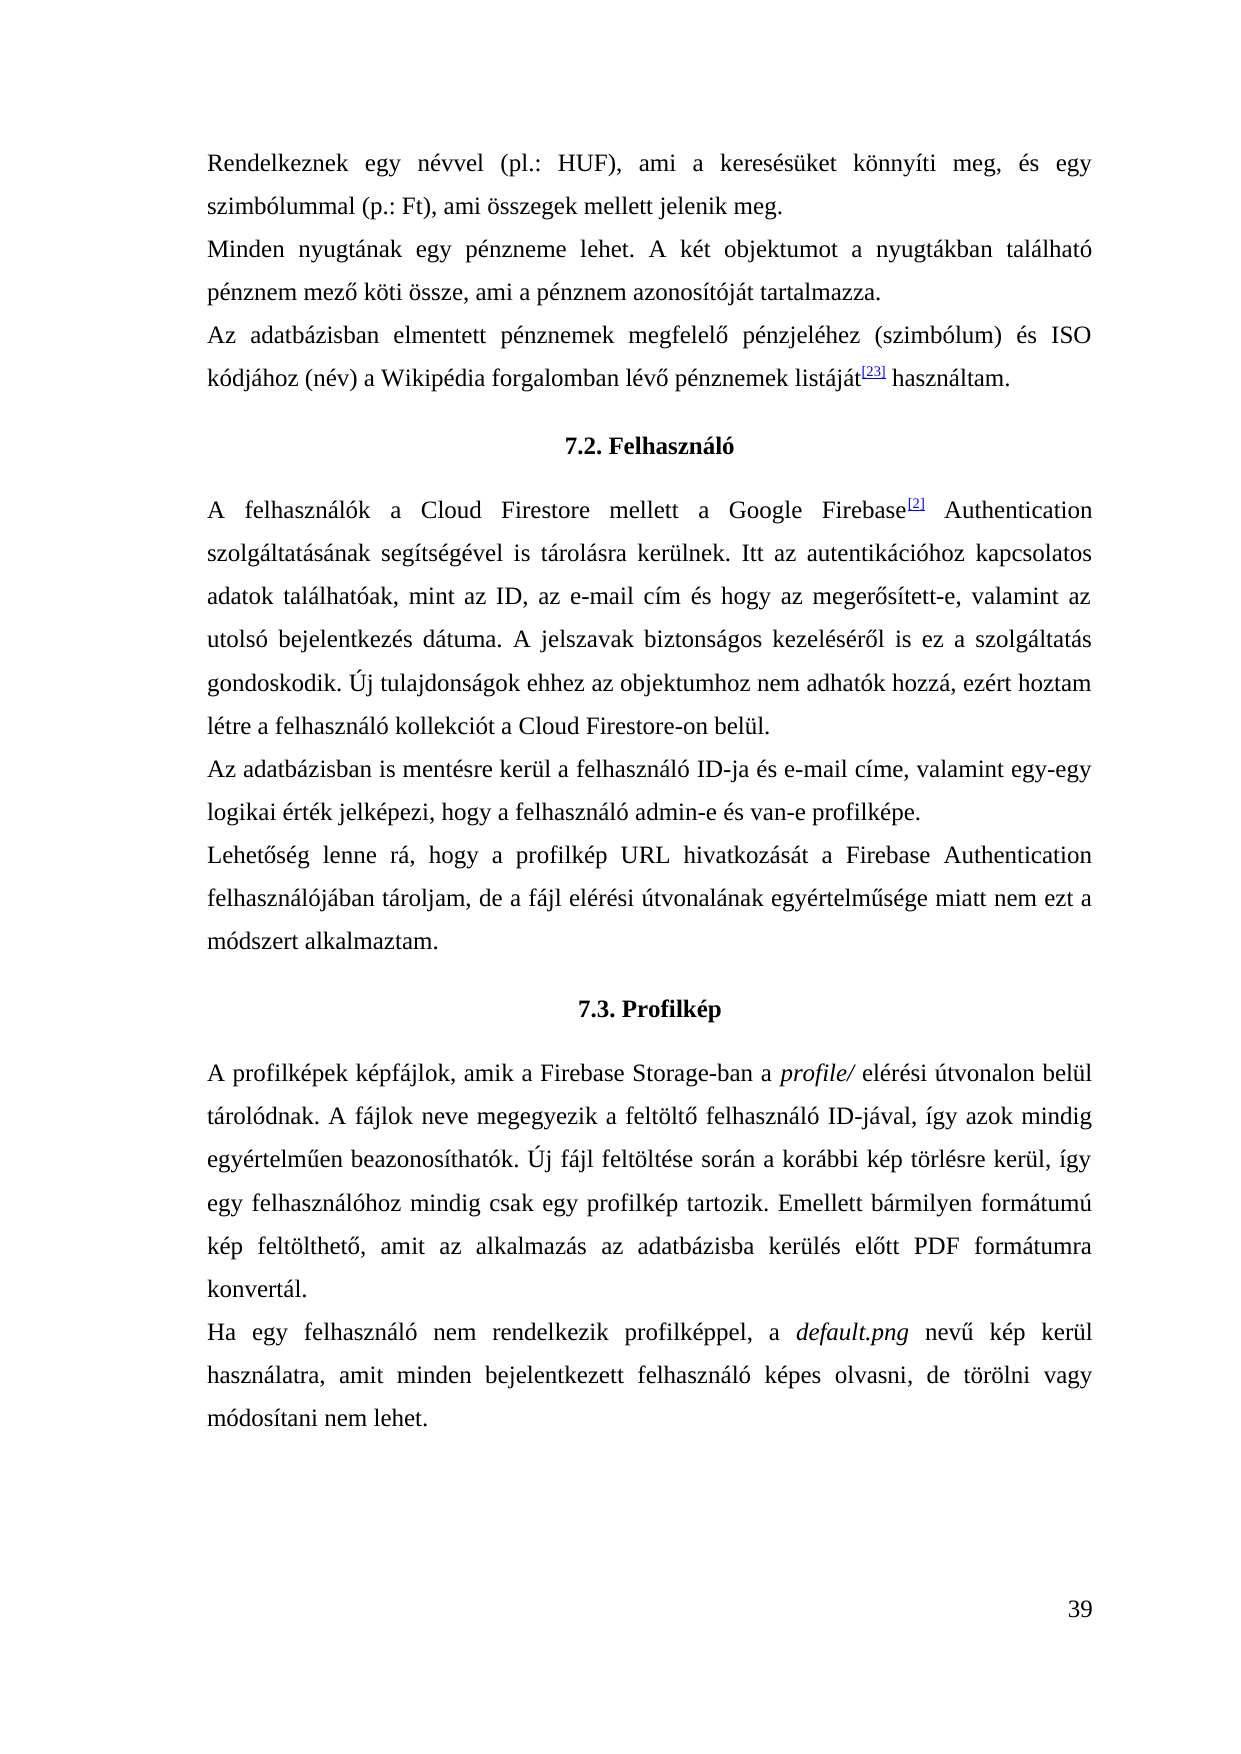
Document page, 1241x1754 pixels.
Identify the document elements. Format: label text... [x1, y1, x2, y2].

text Az adatbázisban is mentésre kerül a felhasználó ID-ja és e-mail címe, valamint egy-egy logikai érték jelképezi, hogy a felhasználó admin-e és van-e profilképe. [207, 754, 1092, 826]
text Rendelkeznek egy névvel (pl.: HUF), ami a keresésüket könnyíti meg, és egy szimbólummal (p.: Ft), ami összegek mellett jelenik meg. [207, 148, 1092, 219]
text Ha egy felhasználó nem rendelkezik profilképpel, a default.png nevű kép kerül használatra, amit minden bejelentkezett felhasználó képes olvasni, de törölni vagy módosítani nem lehet. [207, 1317, 1092, 1432]
text Lehetőség lenne rá, hogy a profilkép URL hivatkozását a Firebase Authentication felhasználójában tároljam, de a fájl elérési útvonalának egyértelműsége miatt nem ezt a módszert alkalmaztam. [207, 840, 1092, 955]
subtitle 7.2. Felhasználó [207, 431, 1092, 460]
text Minden nyugtának egy pénzneme lehet. A két objektumot a nyugtákban található pénznem mező köti össze, ami a pénznem azonosítóját tartalmazza. [207, 234, 1092, 306]
text A profilképek képfájlok, amik a Firebase Storage-ban a profile/ elérési útvonalon belül tárolódnak. A fájlok neve megegyezik a feltöltő felhasználó ID-jával, így azok mindig egyértelműen beazonosíthatók. Új fájl feltöltése során a korábbi kép törlésre kerül, így egy felhasználóhoz mindig csak egy profilkép tartozik. Emellett bármilyen formátumú kép feltölthető, amit az alkalmazás az adatbázisba kerülés előtt PDF formátumra konvertál. [207, 1058, 1092, 1303]
subtitle 7.3. Profilkép [207, 994, 1092, 1023]
text A felhasználók a Cloud Firestore mellett a Google Firebase[2] Authentication szolgáltatásának segítségével is tárolásra kerülnek. Itt az autentikációhoz kapcsolatos adatok találhatóak, mint az ID, az e-mail cím és hogy az megerősített-e, valamint az utolsó bejelentkezés dátuma. A jelszavak biztonságos kezeléséről is ez a szolgáltatás gondoskodik. Új tulajdonságok ehhez az objektumhoz nem adhatók hozzá, ezért hoztam létre a felhasználó kollekciót a Cloud Firestore-on belül. [207, 495, 1092, 739]
text Az adatbázisban elmentett pénznemek megfelelő pénzjeléhez (szimbólum) és ISO kódjához (név) a Wikipédia forgalomban lévő pénznemek listáját[23] használtam. [207, 320, 1092, 392]
